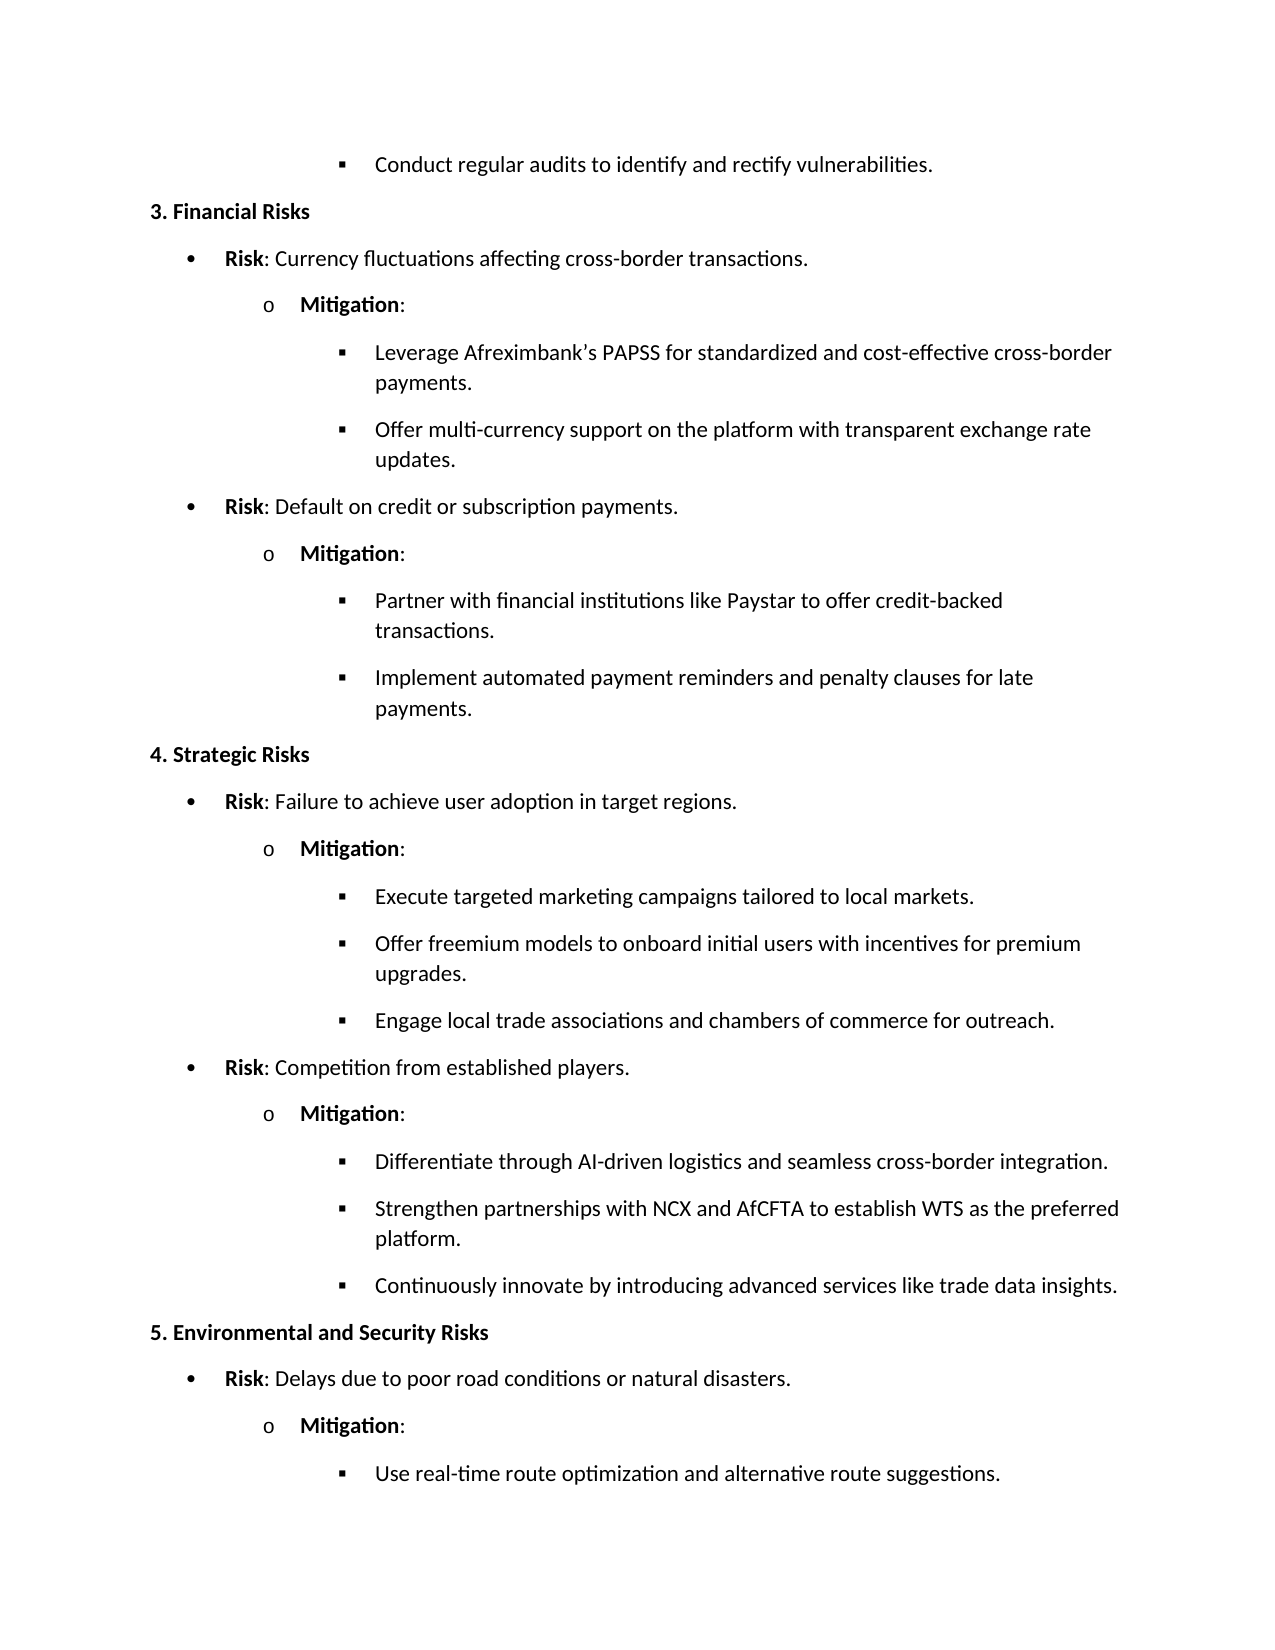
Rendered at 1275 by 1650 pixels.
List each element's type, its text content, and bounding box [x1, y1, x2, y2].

list Risk: Competition from established players. [187, 1053, 1125, 1081]
list Use real-time route optimization and alternative route suggestions. [337, 1459, 1125, 1487]
list Differentiate through AI-driven logistics and seamless cross-border integration. [337, 1147, 1125, 1175]
text 4. Strategic Risks [150, 741, 1125, 769]
list Implement automated payment reminders and penalty clauses for late payments. [337, 663, 1125, 722]
list Mitigation: [262, 539, 1125, 568]
list Offer freemium models to onboard initial users with incentives for premium upgrades. [337, 929, 1125, 987]
list Risk: Failure to achieve user adoption in target regions. [187, 787, 1125, 816]
list Risk: Default on credit or subscription payments. [187, 492, 1125, 520]
list Conduct regular audits to identify and rectify vulnerabilities. [337, 150, 1125, 178]
list Partner with financial institutions like Paystar to offer credit-backed transactions. [337, 586, 1125, 645]
list Offer multi-currency support on the platform with transparent exchange rate updates. [337, 415, 1125, 473]
list Continuously innovate by introducing advanced services like trade data insights. [337, 1271, 1125, 1299]
list Strengthen partnerships with NCX and AfCFTA to establish WTS as the preferred platform. [337, 1194, 1125, 1252]
list Risk: Currency fluctuations affecting cross-border transactions. [187, 244, 1125, 272]
list Mitigation: [262, 291, 1125, 319]
text 5. Environmental and Security Risks [150, 1318, 1125, 1346]
list Engage local trade associations and chambers of commerce for outreach. [337, 1006, 1125, 1034]
list Leverage Afreximbank’s PAPSS for standardized and cost-effective cross-border payments. [337, 338, 1125, 396]
text 3. Financial Risks [150, 197, 1125, 225]
list Mitigation: [262, 834, 1125, 863]
list Mitigation: [262, 1099, 1125, 1128]
list Mitigation: [262, 1411, 1125, 1440]
list Execute targeted marketing campaigns tailored to local markets. [337, 882, 1125, 910]
list Risk: Delays due to poor road conditions or natural disasters. [187, 1364, 1125, 1393]
